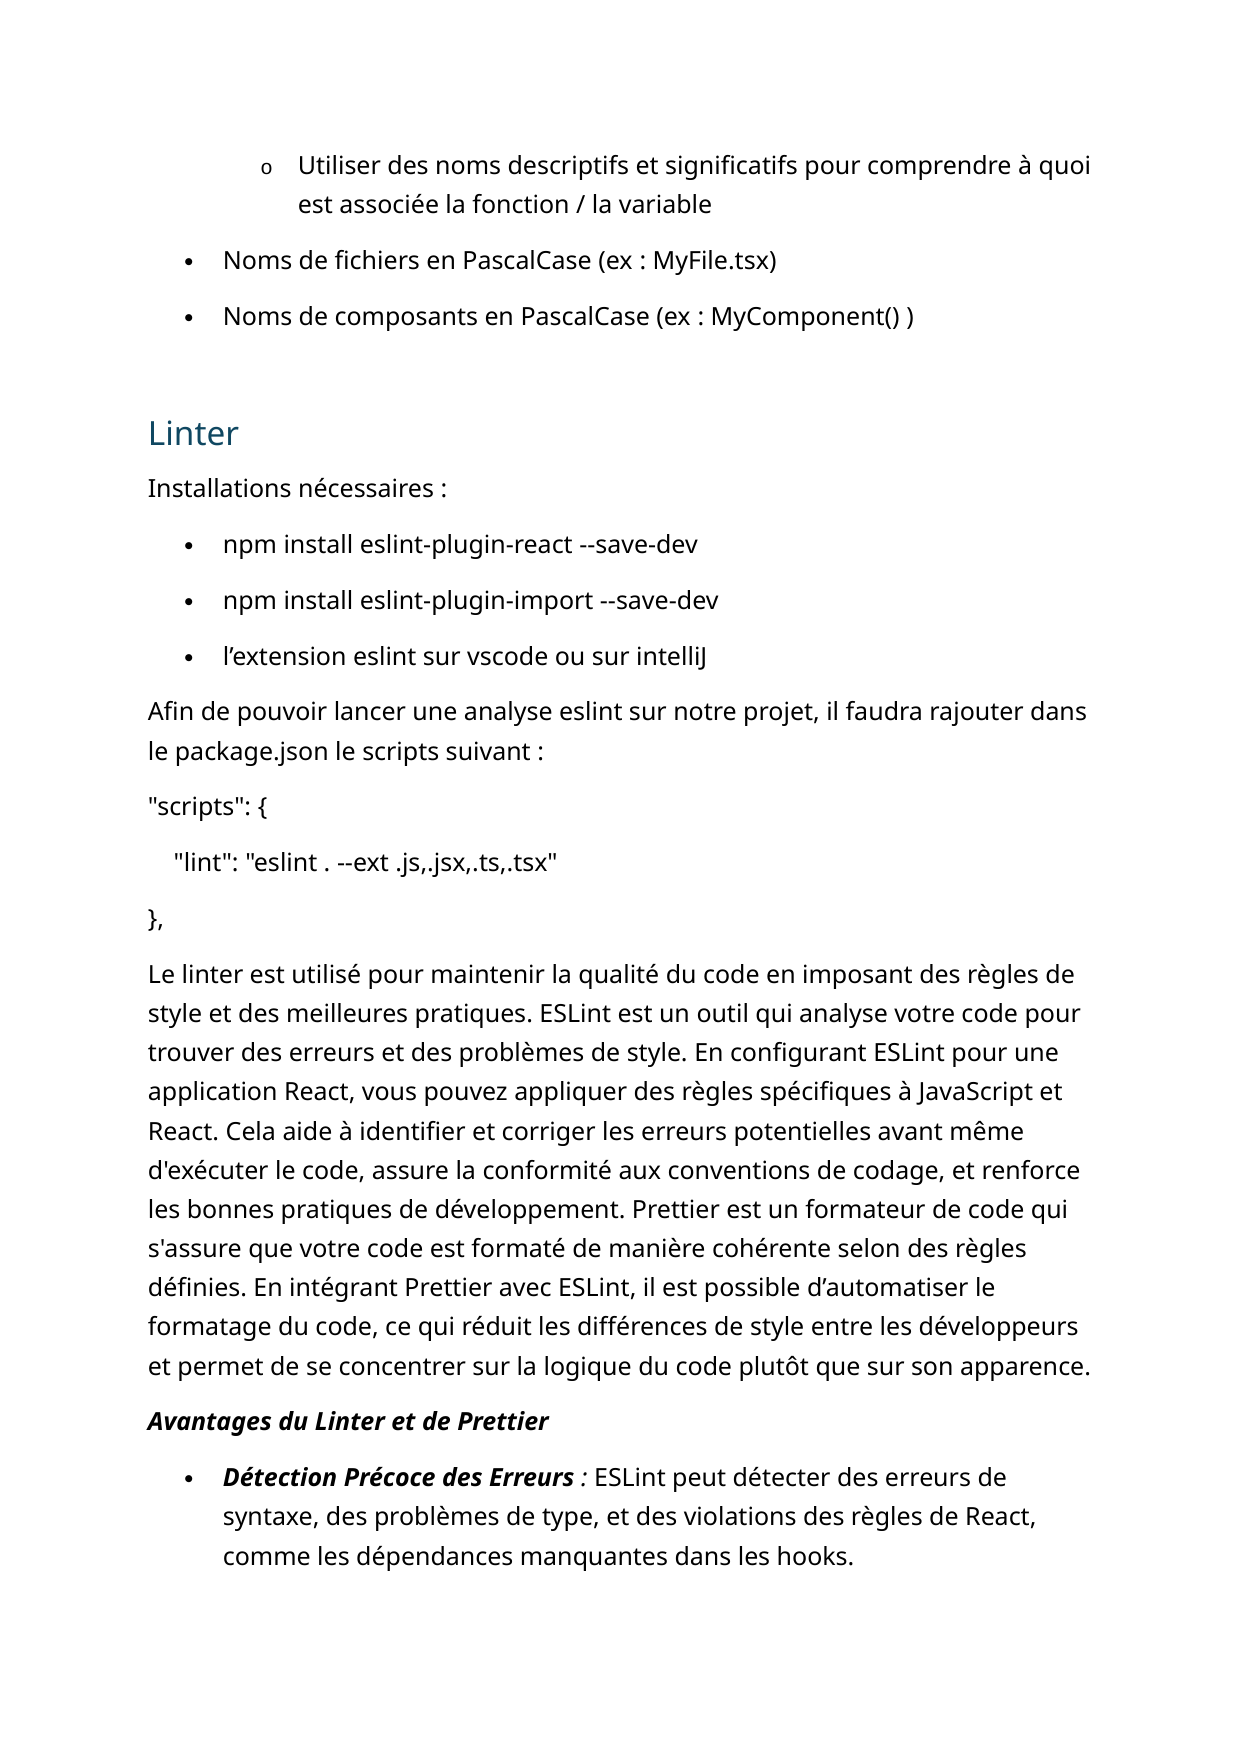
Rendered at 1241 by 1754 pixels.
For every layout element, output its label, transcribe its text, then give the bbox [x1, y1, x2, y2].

list npm install eslint-plugin-react --save-dev [185, 526, 1093, 561]
list l’extension eslint sur vscode ou sur intelliJ [185, 638, 1093, 672]
text "scripts": { [148, 789, 1093, 823]
list Noms de fichiers en PascalCase (ex : MyFile.tsx) [185, 243, 1093, 277]
text Le linter est utilisé pour maintenir la qualité du code en imposant des règles de style et des meilleures pratiques. ESLint est un outil qui analyse votre code pour trouver des erreurs et des problèmes de style. En configurant ESLint pour une application React, vous pouvez appliquer des règles spécifiques à JavaScript et React. Cela aide à identifier et corriger les erreurs potentielles avant même d'exécuter le code, assure la conformité aux conventions de codage, et renforce les bonnes pratiques de développement. Prettier est un formateur de code qui s'assure que votre code est formaté de manière cohérente selon des règles définies. En intégrant Prettier avec ESLint, il est possible d’automatiser le formatage du code, ce qui réduit les différences de style entre les développeurs et permet de se concentrer sur la logique du code plutôt que sur son apparence. [148, 956, 1093, 1382]
text Afin de pouvoir lancer une analyse eslint sur notre projet, il faudra rajouter dans le package.json le scripts suivant : [148, 694, 1093, 767]
list Détection Précoce des Erreurs : ESLint peut détecter des erreurs de syntaxe, des problèmes de type, et des violations des règles de React, comme les dépendances manquantes dans les hooks. [185, 1460, 1093, 1572]
text Installations nécessaires : [148, 471, 1093, 505]
text Avantages du Linter et de Prettier [148, 1404, 1093, 1438]
subtitle Linter [148, 410, 1093, 456]
list Utiliser des noms descriptifs et significatifs pour comprendre à quoi est associée la fonction / la variable [260, 148, 1093, 221]
text "lint": "eslint . --ext .js,.jsx,.ts,.tsx" [148, 845, 1093, 879]
list Noms de composants en PascalCase (ex : MyComponent() ) [185, 298, 1093, 332]
text }, [148, 901, 1093, 935]
list npm install eslint-plugin-import --save-dev [185, 582, 1093, 616]
